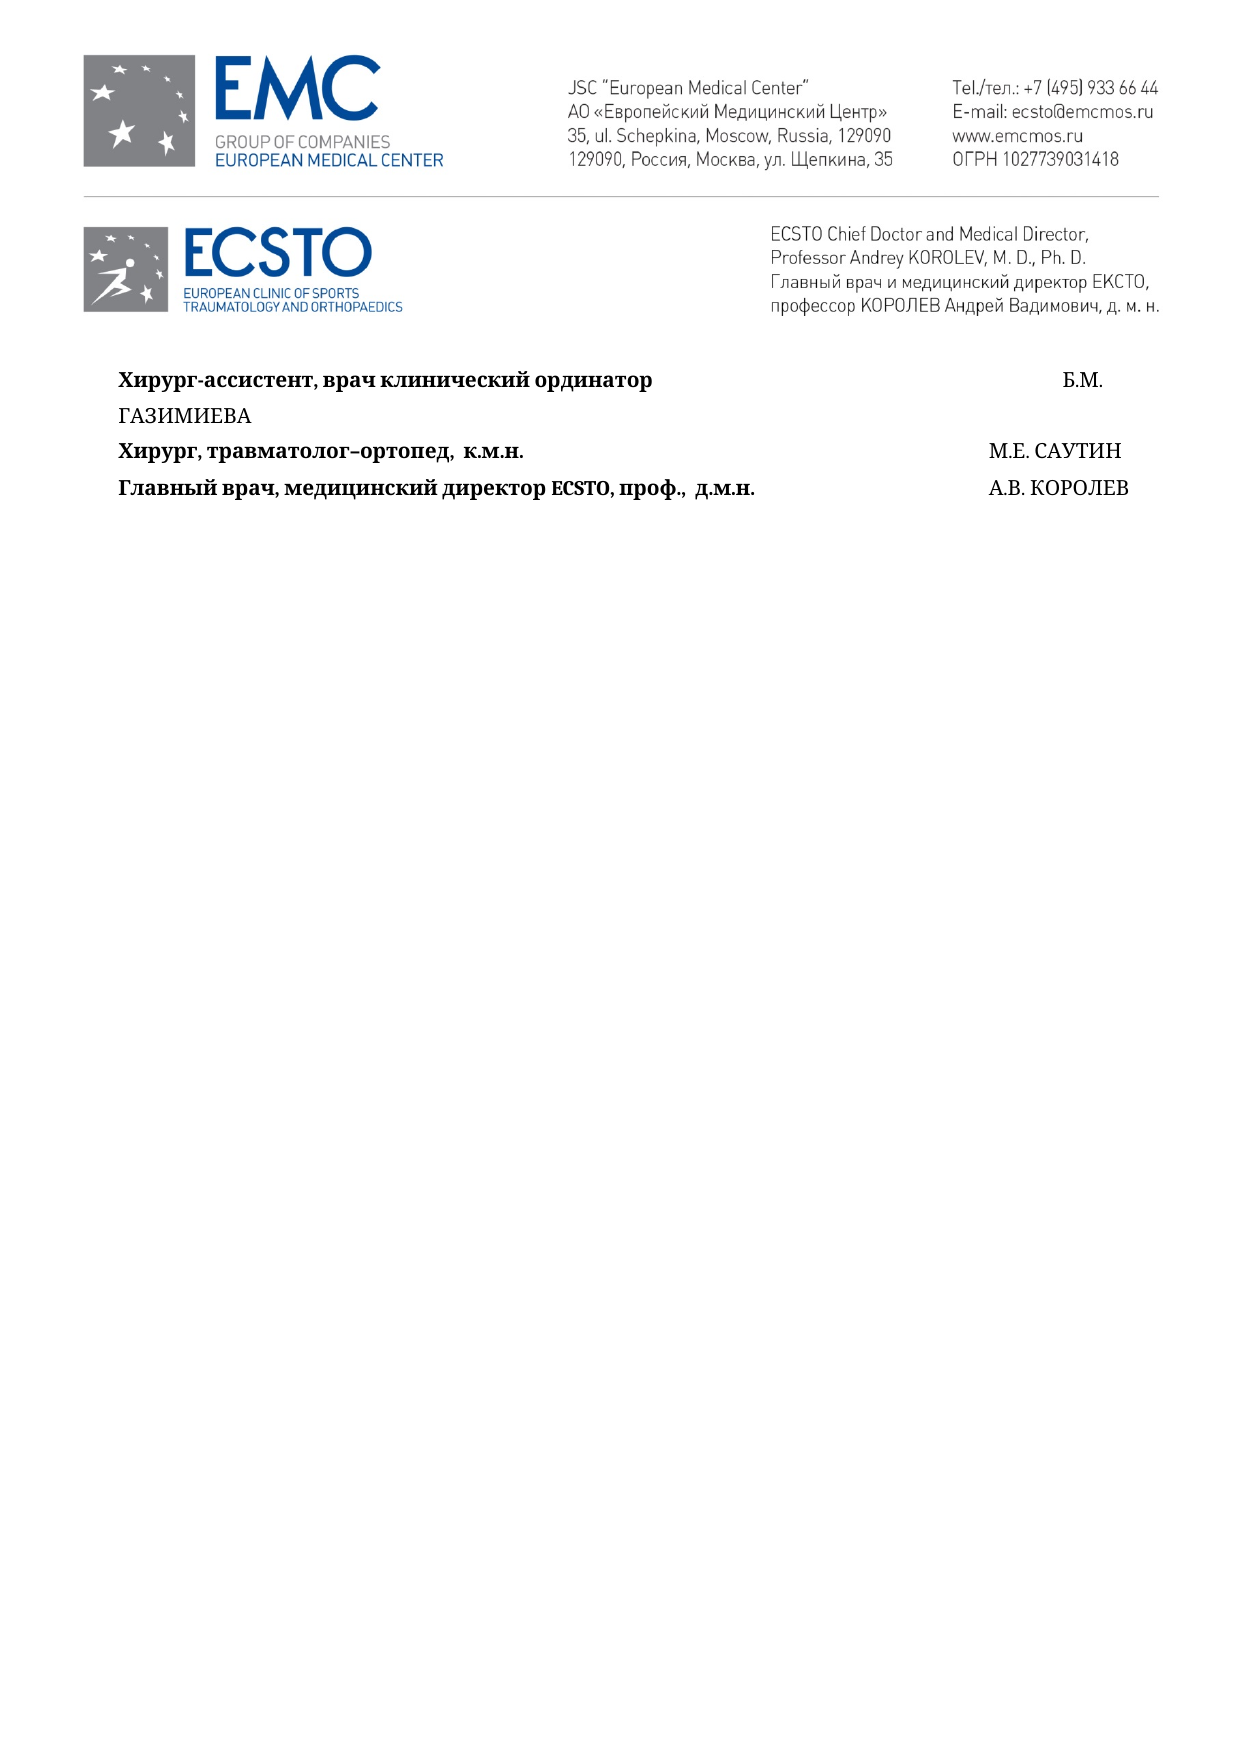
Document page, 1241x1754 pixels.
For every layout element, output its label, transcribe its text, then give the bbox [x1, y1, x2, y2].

text Хирург, травматолог–ортопед, к.м.н. М.Е. САУТИН [118, 440, 1152, 464]
text Главный врач, медицинский директор ECSTO, проф., д.м.н. А.В. КОРОЛЕВ [118, 476, 1152, 500]
text Хирург-ассистент, врач клинический ординатор Б.М. ГАЗИМИЕВА [118, 368, 1152, 428]
picture [0, 0, 1241, 316]
